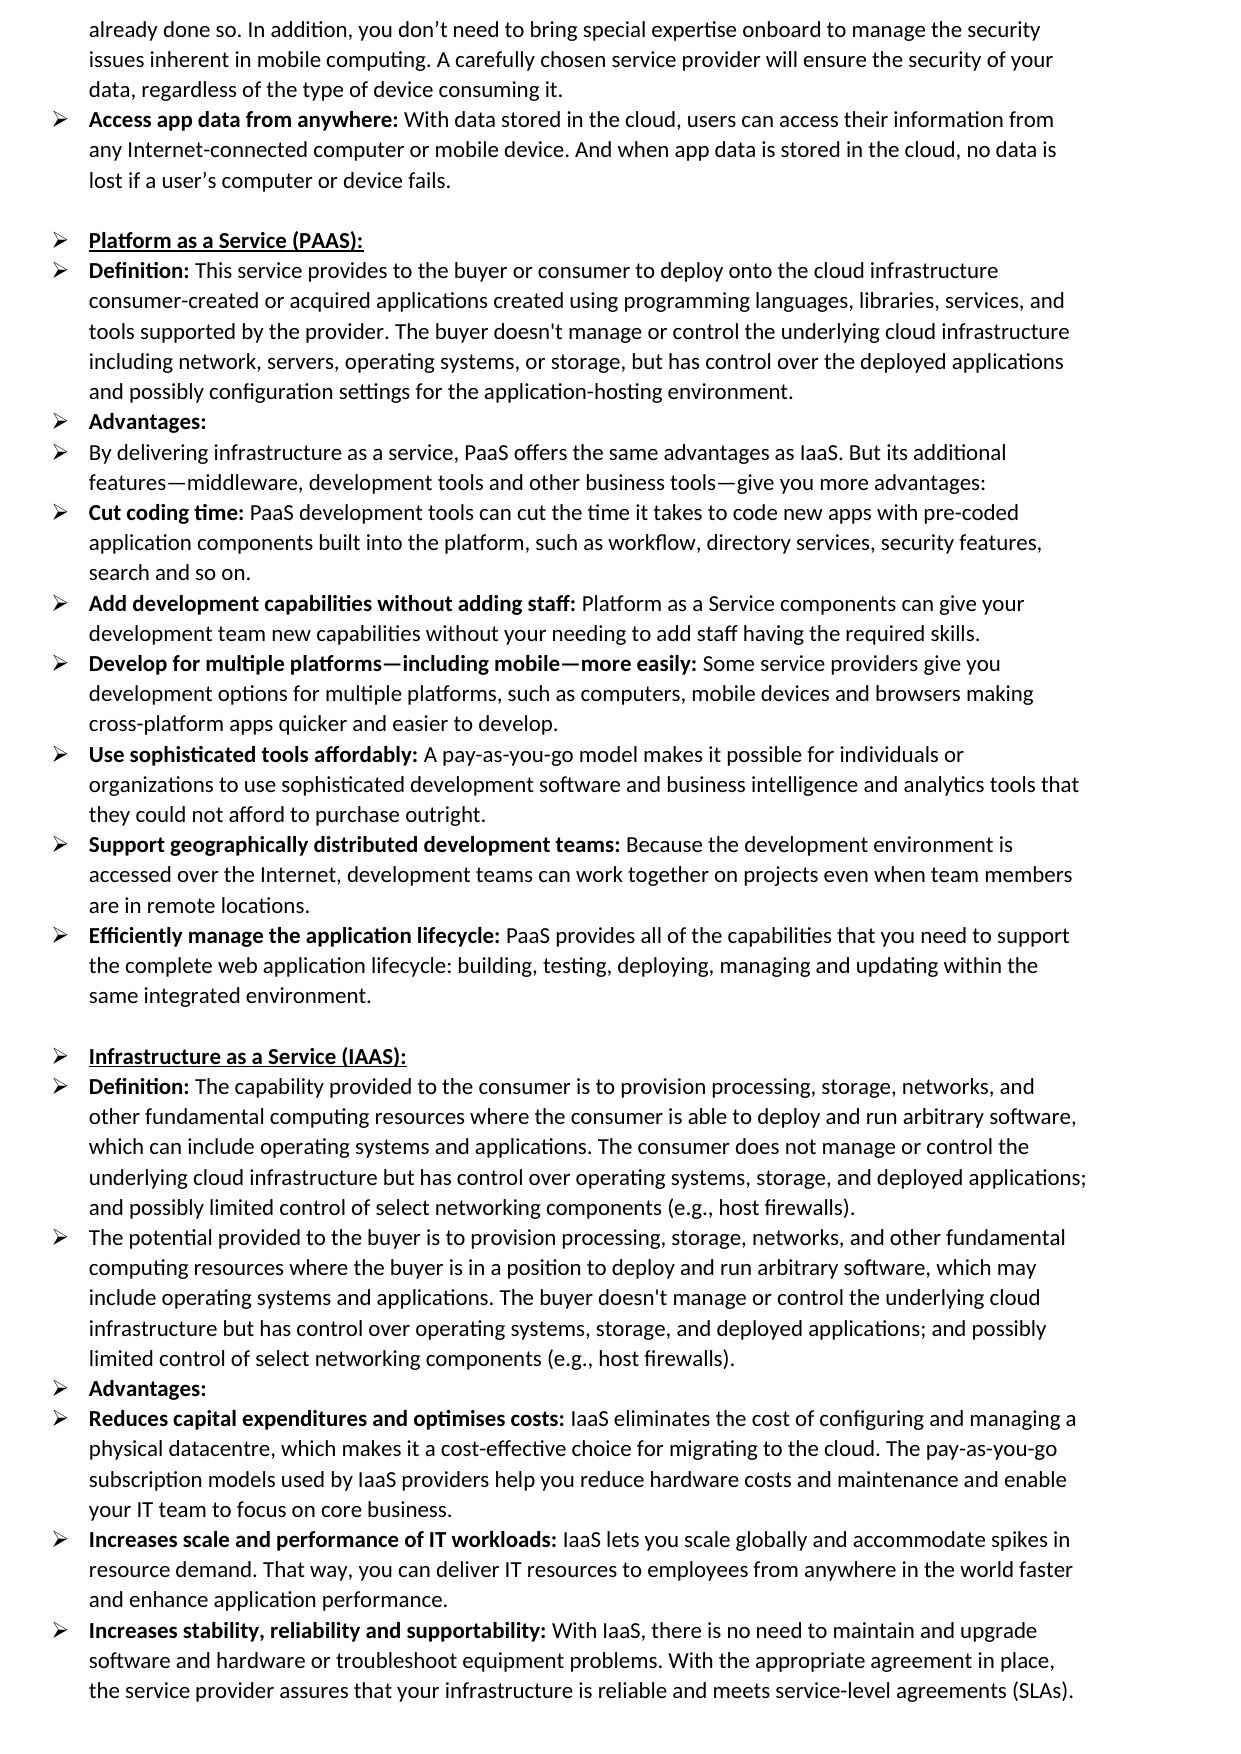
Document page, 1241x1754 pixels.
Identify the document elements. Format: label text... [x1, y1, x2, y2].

list Definition: This service provides to the buyer or consumer to deploy onto the cloud infrastructure consumer-created or acquired applications created using programming languages, libraries, services, and tools supported by the provider. The buyer doesn't manage or control the underlying cloud infrastructure including network, servers, operating systems, or storage, but has control over the deployed applications and possibly configuration settings for the application-hosting environment. [51, 256, 1090, 405]
list Access app data from anywhere: With data stored in the cloud, users can access their information from any Internet-connected computer or mobile device. And when app data is stored in the cloud, no data is lost if a user’s computer or device fails. [51, 105, 1090, 194]
list Platform as a Service (PAAS): [51, 226, 1090, 254]
list Definition: The capability provided to the consumer is to provision processing, storage, networks, and other fundamental computing resources where the consumer is able to deploy and run arbitrary software, which can include operating systems and applications. The consumer does not manage or control the underlying cloud infrastructure but has control over operating systems, storage, and deployed applications; and possibly limited control of select networking components (e.g., host firewalls). [51, 1072, 1090, 1221]
list Support geographically distributed development teams: Because the development environment is accessed over the Internet, development teams can work together on projects even when team members are in remote locations. [51, 830, 1090, 919]
list Reduces capital expenditures and optimises costs: IaaS eliminates the cost of configuring and managing a physical datacentre, which makes it a cost-effective choice for migrating to the cloud. The pay-as-you-go subscription models used by IaaS providers help you reduce hardware costs and maintenance and enable your IT team to focus on core business. [51, 1404, 1090, 1523]
list Advantages: [51, 407, 1090, 436]
list Develop for multiple platforms—including mobile—more easily: Some service providers give you development options for multiple platforms, such as computers, mobile devices and browsers making cross-platform apps quicker and easier to develop. [51, 649, 1090, 738]
list Use sophisticated tools affordably: A pay-as-you-go model makes it possible for individuals or organizations to use sophisticated development software and business intelligence and analytics tools that they could not afford to purchase outright. [51, 740, 1090, 828]
list Increases stability, reliability and supportability: With IaaS, there is no need to maintain and upgrade software and hardware or troubleshoot equipment problems. With the appropriate agreement in place, the service provider assures that your infrastructure is reliable and meets service-level agreements (SLAs). [51, 1616, 1090, 1704]
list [51, 15, 1090, 103]
list The potential provided to the buyer is to provision processing, storage, networks, and other fundamental computing resources where the buyer is in a position to deploy and run arbitrary software, which may include operating systems and applications. The buyer doesn't manage or control the underlying cloud infrastructure but has control over operating systems, storage, and deployed applications; and possibly limited control of select networking components (e.g., host firewalls). [51, 1223, 1090, 1372]
list Increases scale and performance of IT workloads: IaaS lets you scale globally and accommodate spikes in resource demand. That way, you can deliver IT resources to employees from anywhere in the world faster and enhance application performance. [51, 1525, 1090, 1614]
list Efficiently manage the application lifecycle: PaaS provides all of the capabilities that you need to support the complete web application lifecycle: building, testing, deploying, managing and updating within the same integrated environment. [51, 921, 1090, 1009]
list Add development capabilities without adding staff: Platform as a Service components can give your development team new capabilities without your needing to add staff having the required skills. [51, 589, 1090, 647]
list By delivering infrastructure as a service, PaaS offers the same advantages as IaaS. But its additional features—middleware, development tools and other business tools—give you more advantages: [51, 438, 1090, 496]
list Infrastructure as a Service (IAAS): [51, 1042, 1090, 1070]
list Cut coding time: PaaS development tools can cut the time it takes to code new apps with pre-coded application components built into the platform, such as workflow, directory services, security features, search and so on. [51, 498, 1090, 587]
list Advantages: [51, 1374, 1090, 1402]
